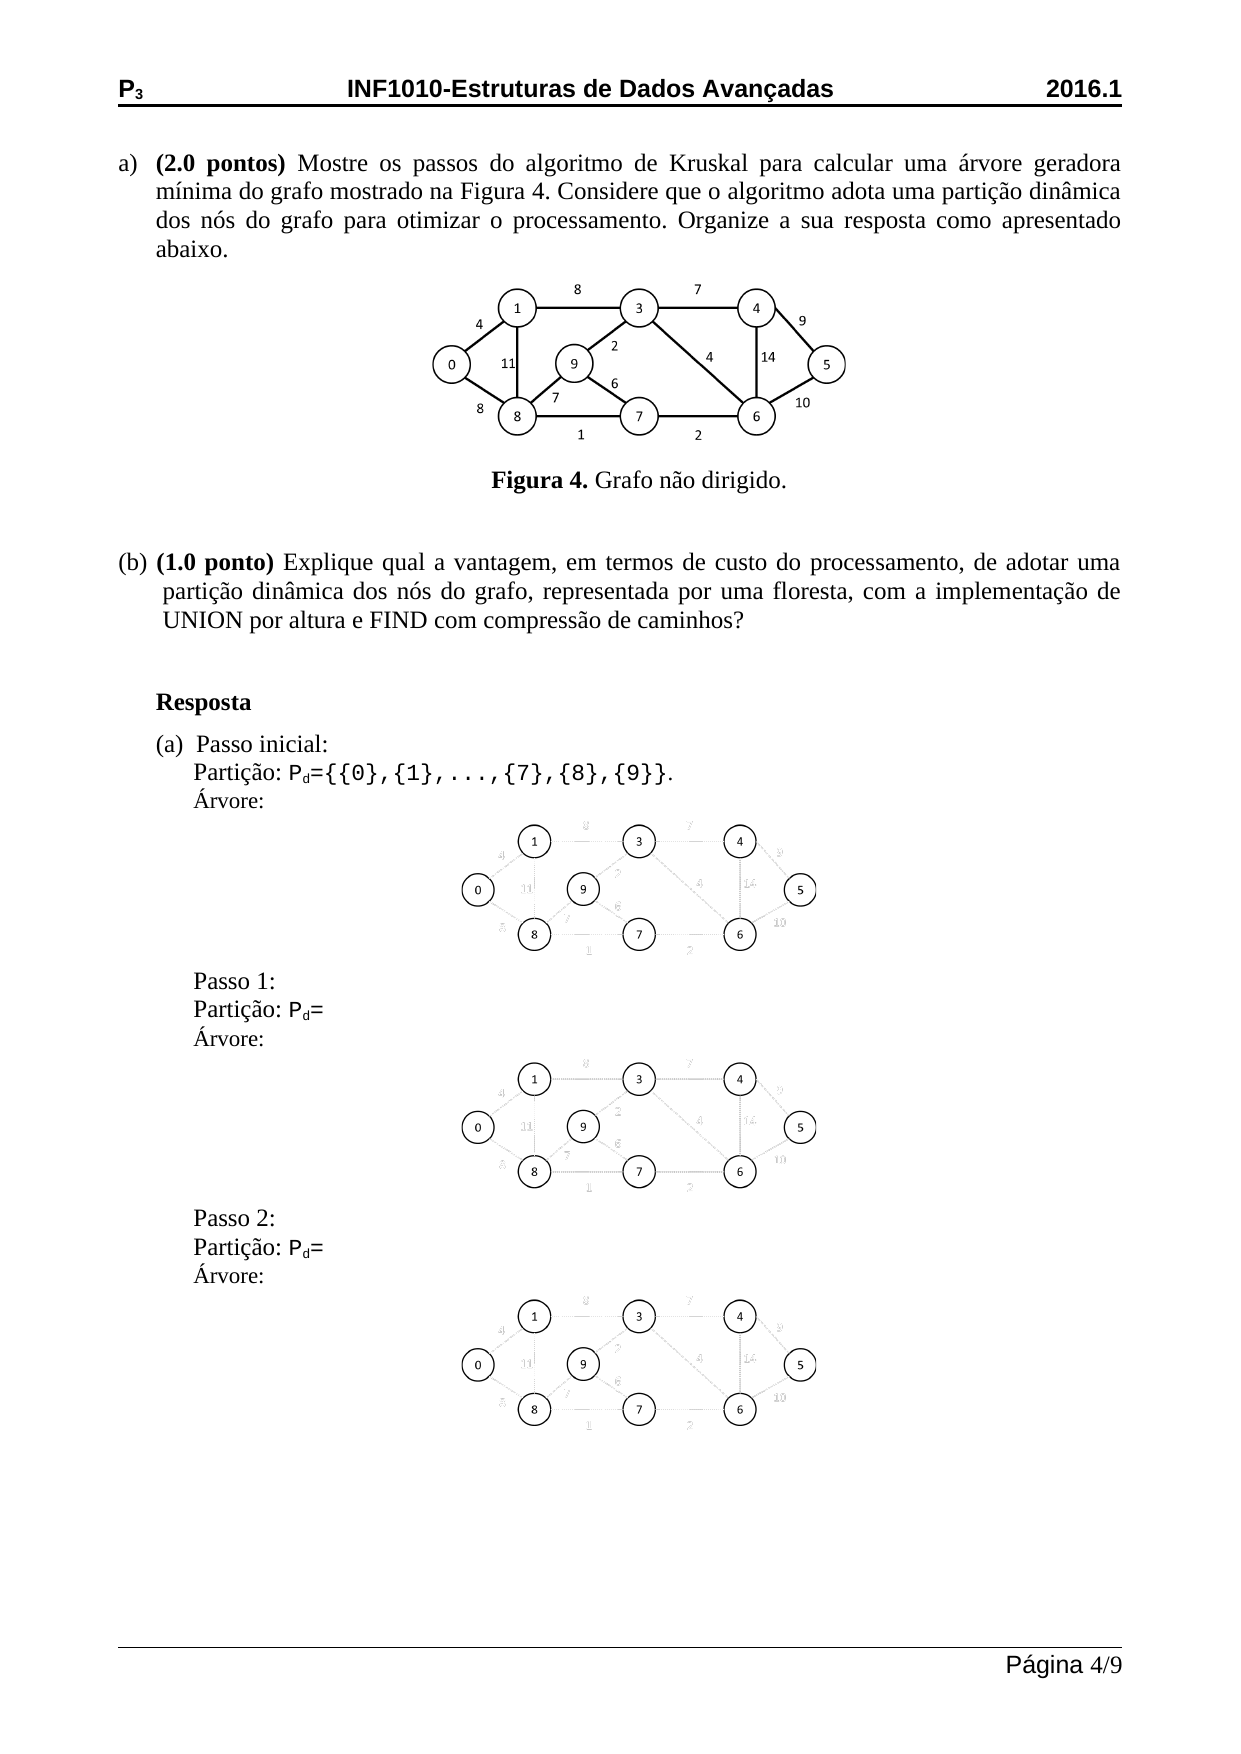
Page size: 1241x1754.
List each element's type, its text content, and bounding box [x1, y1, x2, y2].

picture [461, 813, 817, 966]
text (b) (1.0 ponto) Explique qual a vantagem, em termos de custo do processamento, de adotar uma partição dinâmica dos nós do grafo, representada por uma floresta, com a implementação de UNION por altura e FIND com compressão de caminhos? [118, 547, 1122, 634]
picture [461, 1288, 817, 1441]
text (a) Passo inicial: [156, 729, 1122, 757]
text Árvore: [118, 788, 1122, 814]
text Partição: Pd= [156, 994, 1122, 1025]
picture [461, 1051, 817, 1203]
text Resposta [156, 687, 1122, 716]
text Passo 2: [156, 1203, 1122, 1232]
text Partição: Pd={{0},{1},...,{7},{8},{9}}. [156, 757, 1122, 788]
picture [432, 275, 846, 453]
text Passo 1: [156, 966, 1122, 994]
text Árvore: [118, 1025, 1122, 1051]
text Figura 4. Grafo não dirigido. [156, 465, 1122, 494]
list (2.0 pontos) Mostre os passos do algoritmo de Kruskal para calcular uma árvore geradora mínima do grafo mostrado na Figura 4. Considere que o algoritmo adota uma partição dinâmica dos nós do grafo para otimizar o processamento. Organize a sua resposta como apresentado abaixo. [118, 148, 1122, 263]
text Partição: Pd= [156, 1232, 1122, 1262]
text Árvore: [118, 1262, 1122, 1288]
